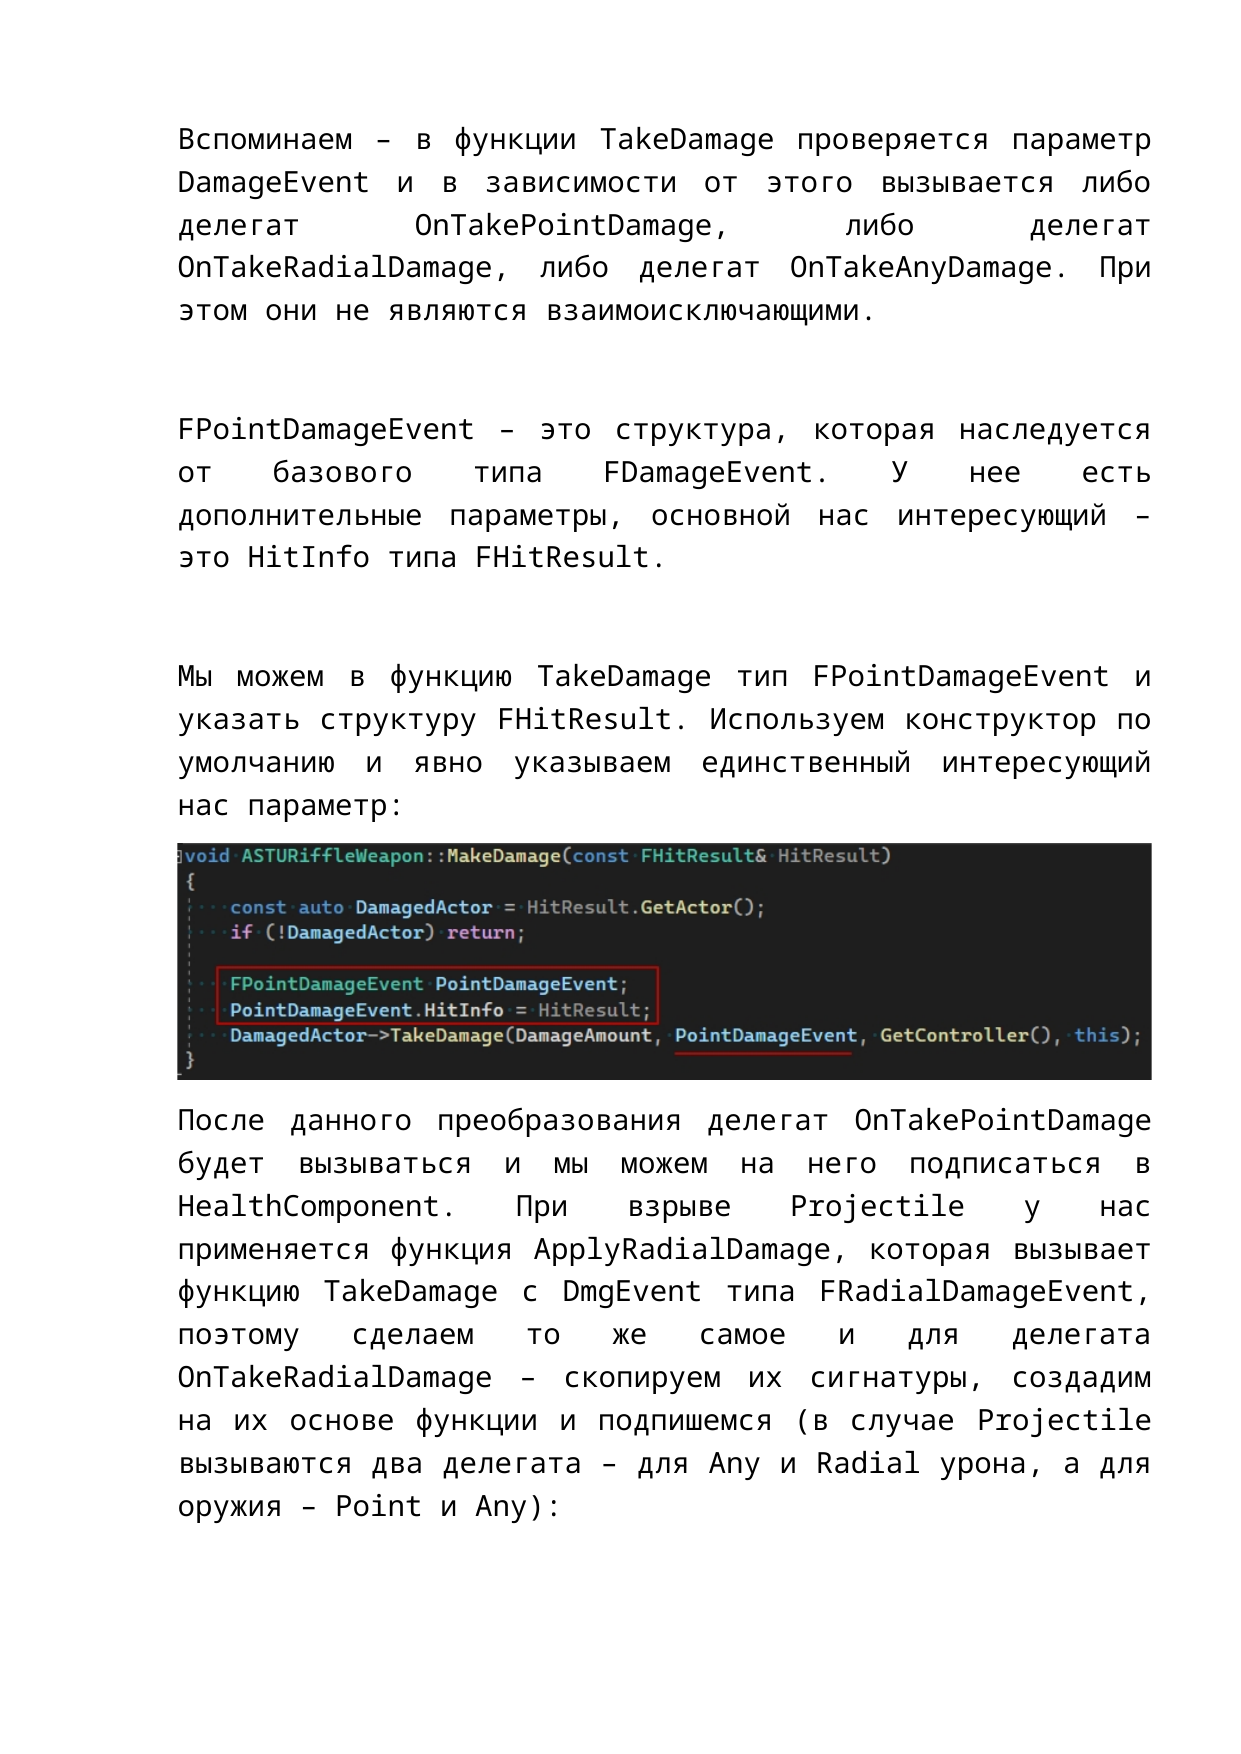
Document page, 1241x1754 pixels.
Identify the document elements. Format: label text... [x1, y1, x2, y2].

picture [177, 843, 1152, 1080]
text Вспоминаем – в функции TakeDamage проверяется параметр DamageEvent и в зависимости от этого вызывается либо делегат OnTakePointDamage, либо делегат OnTakeRadialDamage, либо делегат OnTakeAnyDamage. При этом они не являются взаимоисключающими. [177, 118, 1152, 329]
text Мы можем в функцию TakeDamage тип FPointDamageEvent и указать структуру FHitResult. Используем конструктор по умолчанию и явно указываем единственный интересующий нас параметр: [177, 656, 1152, 824]
text После данного преобразования делегат OnTakePointDamage будет вызываться и мы можем на него подписаться в HealthComponent. При взрыве Projectile у нас применяется функция ApplyRadialDamage, которая вызывает функцию TakeDamage с DmgEvent типа FRadialDamageEvent, поэтому сделаем то же самое и для делегата OnTakeRadialDamage – скопируем их сигнатуры, создадим на их основе функции и подпишемся (в случае Projectile вызываются два делегата – для Any и Radial урона, а для оружия – Point и Any): [177, 1099, 1152, 1524]
text FPointDamageEvent – это структура, которая наследуется от базового типа FDamageEvent. У нее есть дополнительные параметры, основной нас интересующий – это HitInfo типа FHitResult. [177, 408, 1152, 576]
